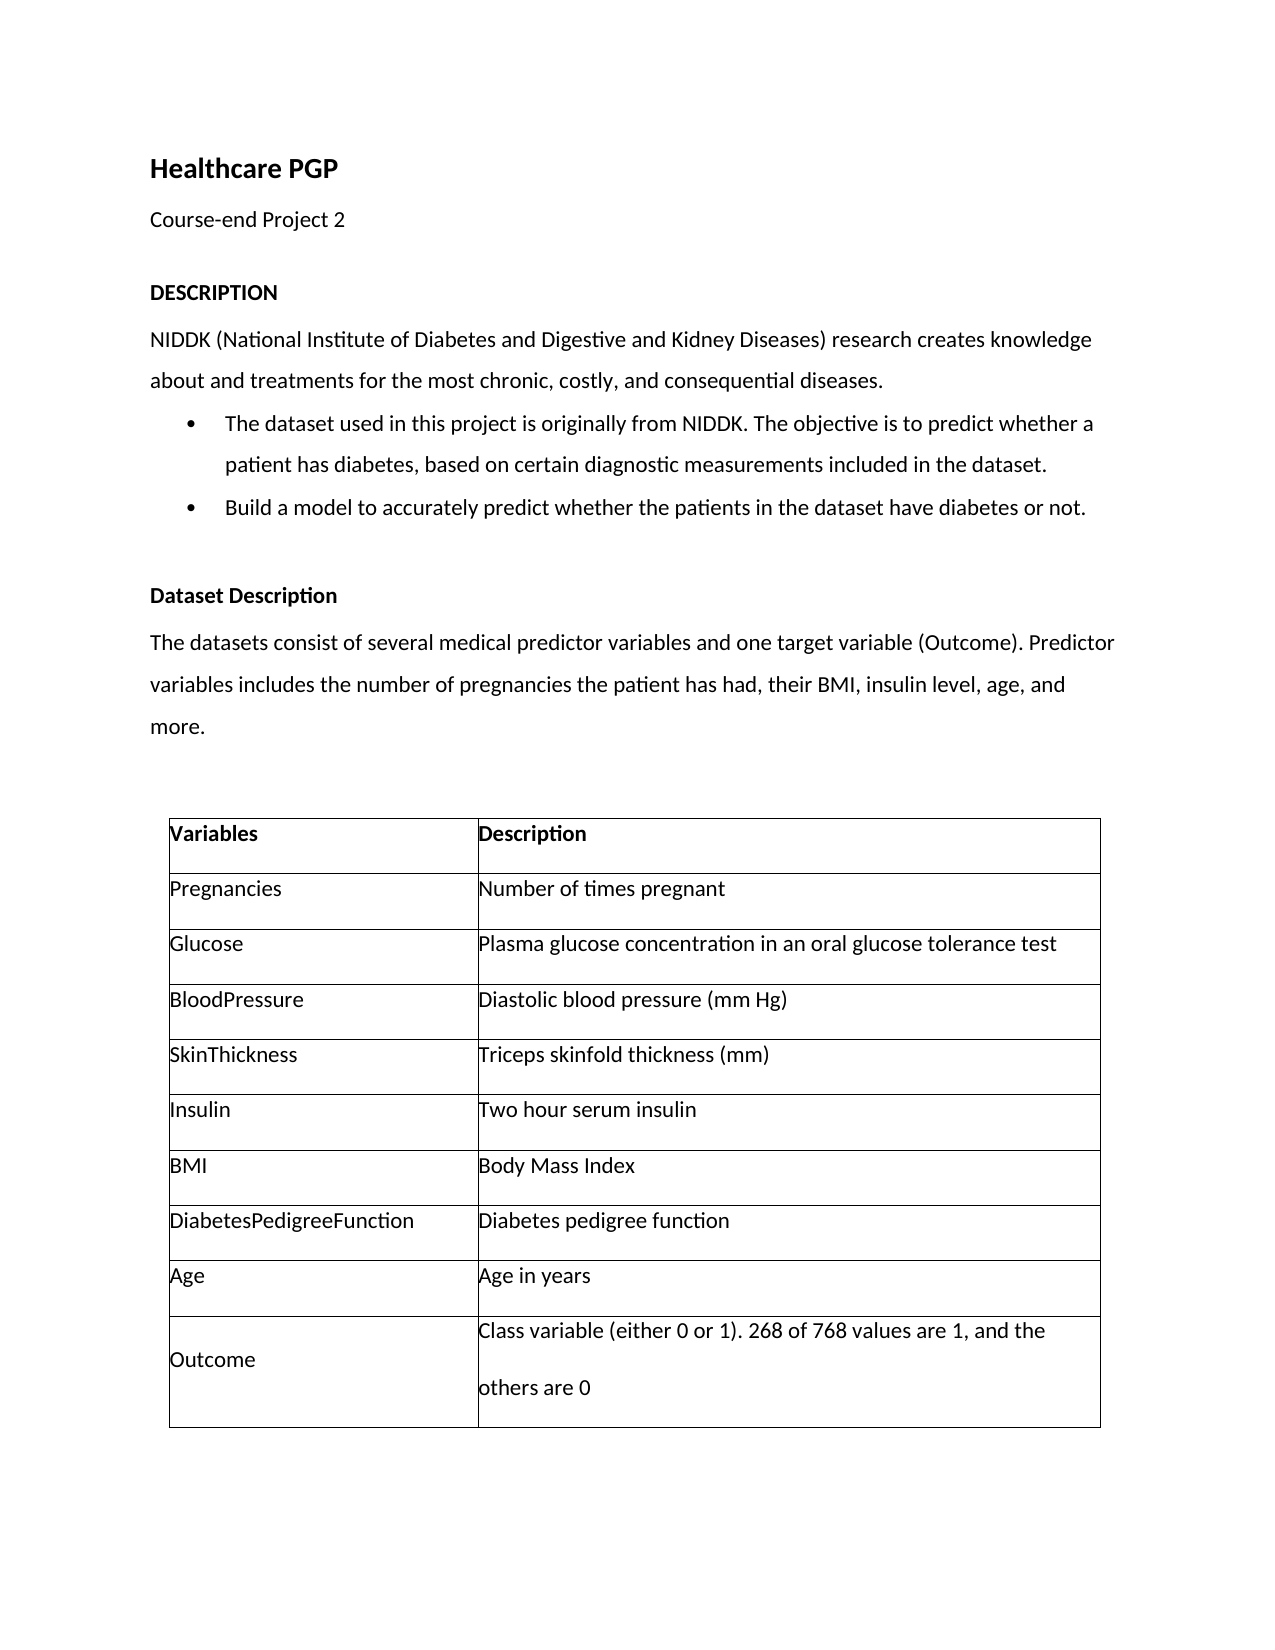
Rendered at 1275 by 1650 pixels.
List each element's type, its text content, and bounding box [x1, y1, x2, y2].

table_cell Insulin [170, 1095, 478, 1150]
table_cell BloodPressure [170, 985, 478, 1039]
table_cell Diastolic blood pressure (mm Hg) [479, 985, 1100, 1039]
table_cell Class variable (either 0 or 1). 268 of 768 values are 1, and the others are 0 [479, 1317, 1100, 1427]
table_cell BMI [170, 1151, 478, 1205]
list The dataset used in this project is originally from NIDDK. The objective is to predict whether a patient has diabetes, based on certain diagnostic measurements included in the dataset. [187, 409, 1125, 479]
table_cell Plasma glucose concentration in an oral glucose tolerance test [479, 930, 1100, 984]
table_cell Body Mass Index [479, 1151, 1100, 1205]
table_cell Triceps skinfold thickness (mm) [479, 1040, 1100, 1094]
text Dataset Description [150, 581, 1125, 609]
list Build a model to accurately predict whether the patients in the dataset have diabetes or not. [187, 493, 1125, 521]
table_cell Diabetes pedigree function [479, 1206, 1100, 1260]
table_cell DiabetesPedigreeFunction [170, 1206, 478, 1260]
table_header Description [479, 819, 1100, 873]
text The datasets consist of several medical predictor variables and one target variable (Outcome). Predictor variables includes the number of pregnancies the patient has had, their BMI, insulin level, age, and more. [150, 628, 1125, 740]
text NIDDK (National Institute of Diabetes and Digestive and Kidney Diseases) research creates knowledge about and treatments for the most chronic, costly, and consequential diseases. [150, 325, 1125, 395]
table_header Variables [170, 819, 478, 873]
text DESCRIPTION [150, 278, 1125, 306]
text Course-end Project 2 [150, 205, 1125, 233]
table_cell SkinThickness [170, 1040, 478, 1094]
text Healthcare PGP [150, 150, 1125, 186]
table_cell Age in years [479, 1261, 1100, 1316]
table_cell Outcome [170, 1317, 478, 1427]
table_cell Glucose [170, 930, 478, 984]
table_cell Pregnancies [170, 874, 478, 928]
table_cell Age [170, 1261, 478, 1316]
table_cell Two hour serum insulin [479, 1095, 1100, 1150]
table_cell Number of times pregnant [479, 874, 1100, 928]
